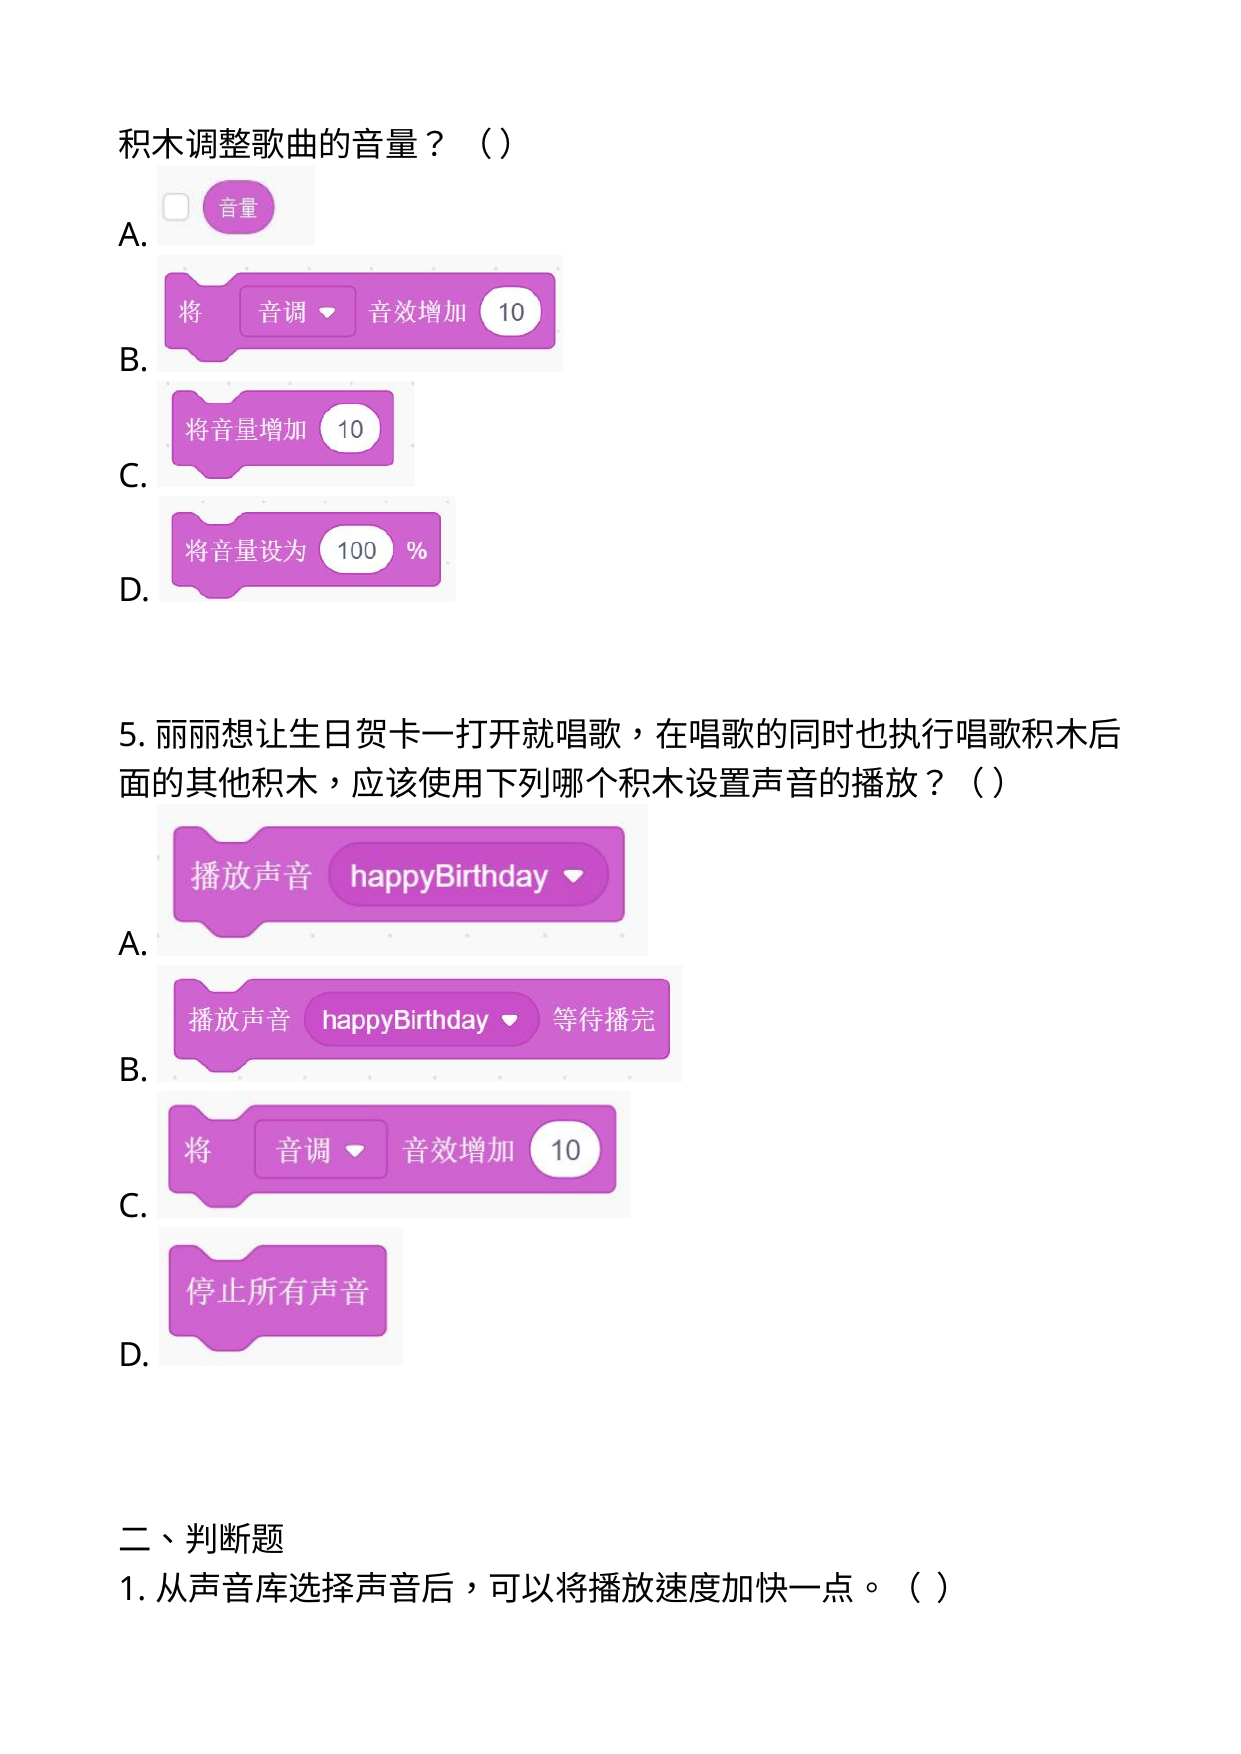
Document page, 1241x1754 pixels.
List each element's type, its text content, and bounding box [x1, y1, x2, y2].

text A. [118, 166, 1122, 256]
picture [157, 965, 683, 1082]
text 1. 从声音库选择声音后，可以将播放速度加快一点。（ ） [118, 1561, 1122, 1610]
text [118, 118, 1122, 166]
text C. [118, 382, 1122, 497]
text 5. 丽丽想让生日贺卡一打开就唱歌，在唱歌的同时也执行唱歌积木后面的其他积木，应该使用下列哪个积木设置声音的播放？（ ） [118, 708, 1122, 804]
picture [157, 166, 315, 246]
picture [158, 496, 456, 602]
picture [158, 1227, 404, 1366]
picture [157, 804, 648, 956]
text D. [118, 1227, 1122, 1376]
picture [157, 255, 564, 372]
picture [156, 1091, 631, 1218]
text 二、判断题 [118, 1513, 1122, 1561]
picture [156, 381, 415, 487]
